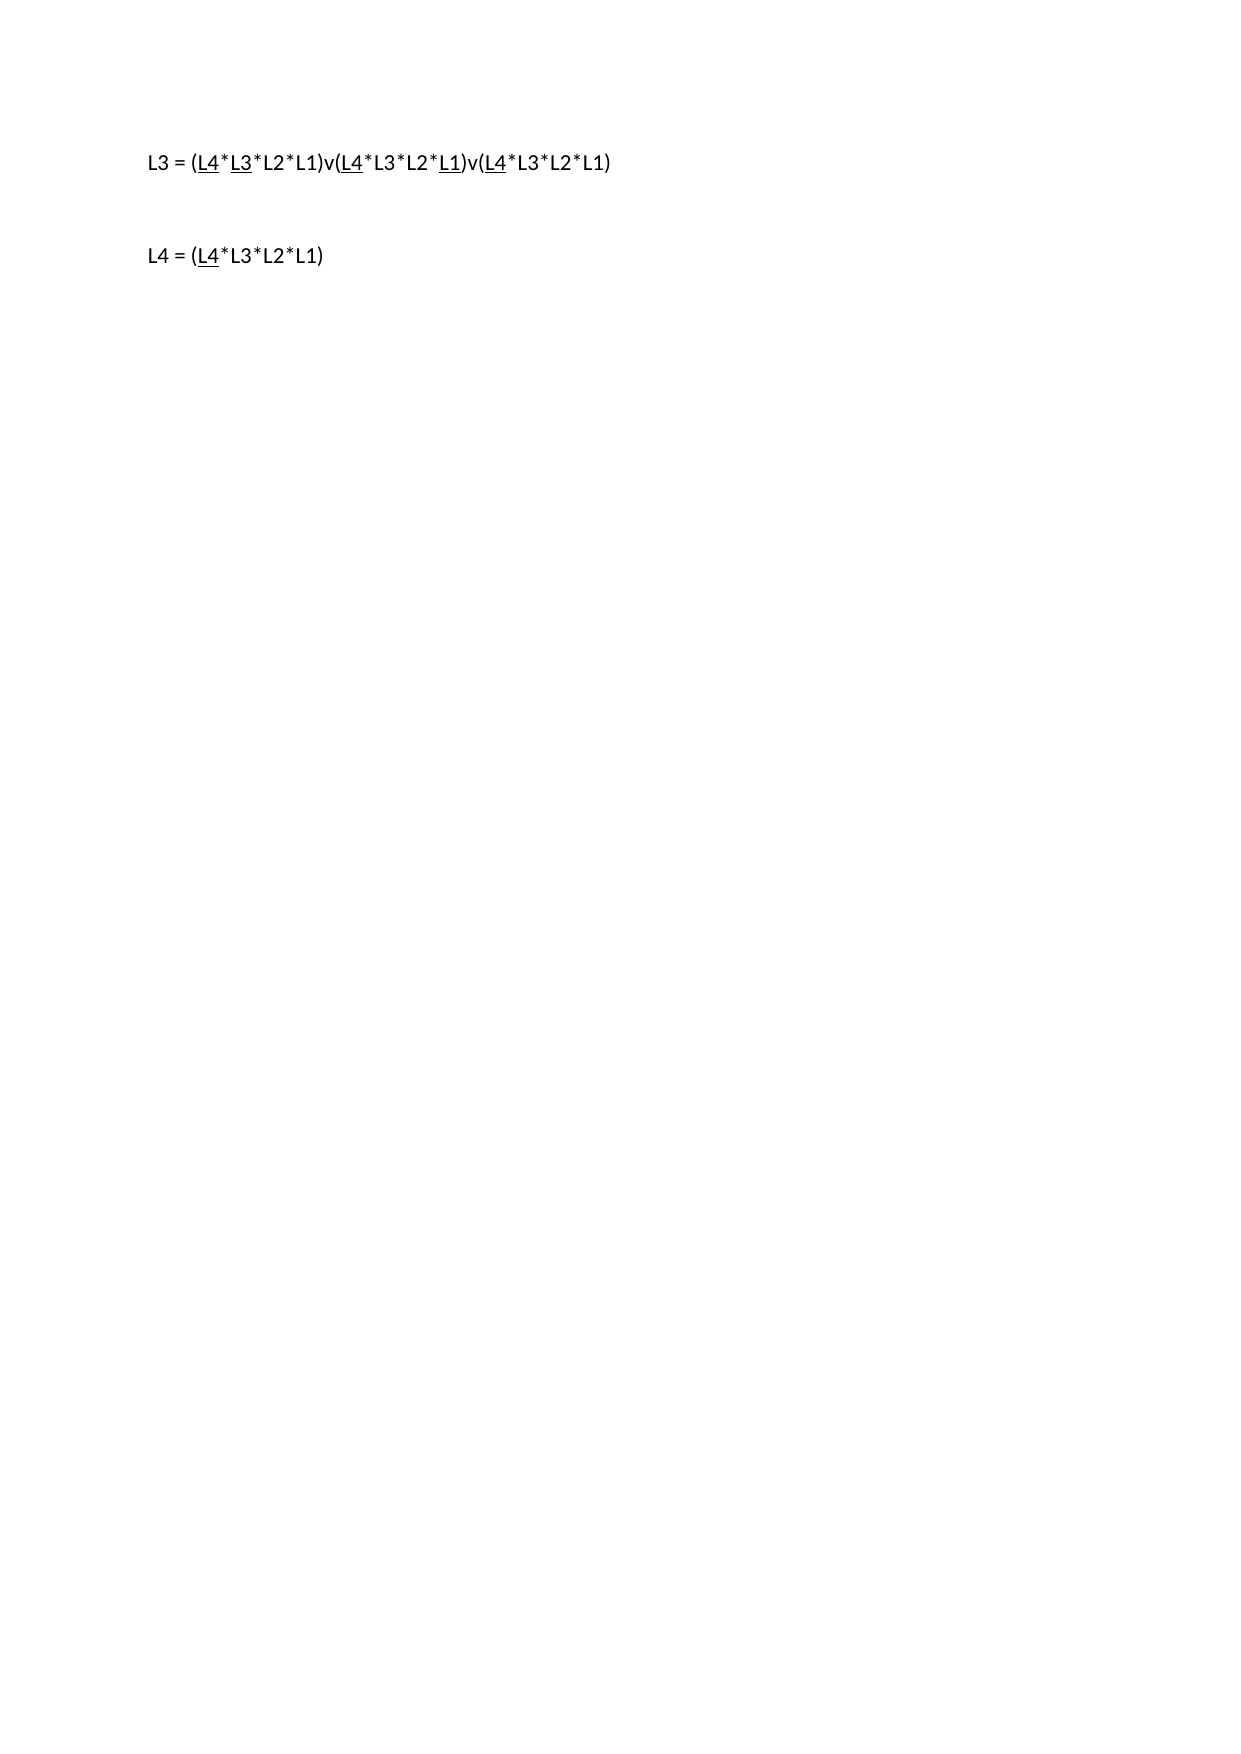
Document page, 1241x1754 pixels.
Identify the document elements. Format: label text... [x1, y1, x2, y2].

text L3 = (L4*L3*L2*L1)v(L4*L3*L2*L1)v(L4*L3*L2*L1) [148, 148, 1093, 176]
text L4 = (L4*L3*L2*L1) [148, 241, 1093, 269]
